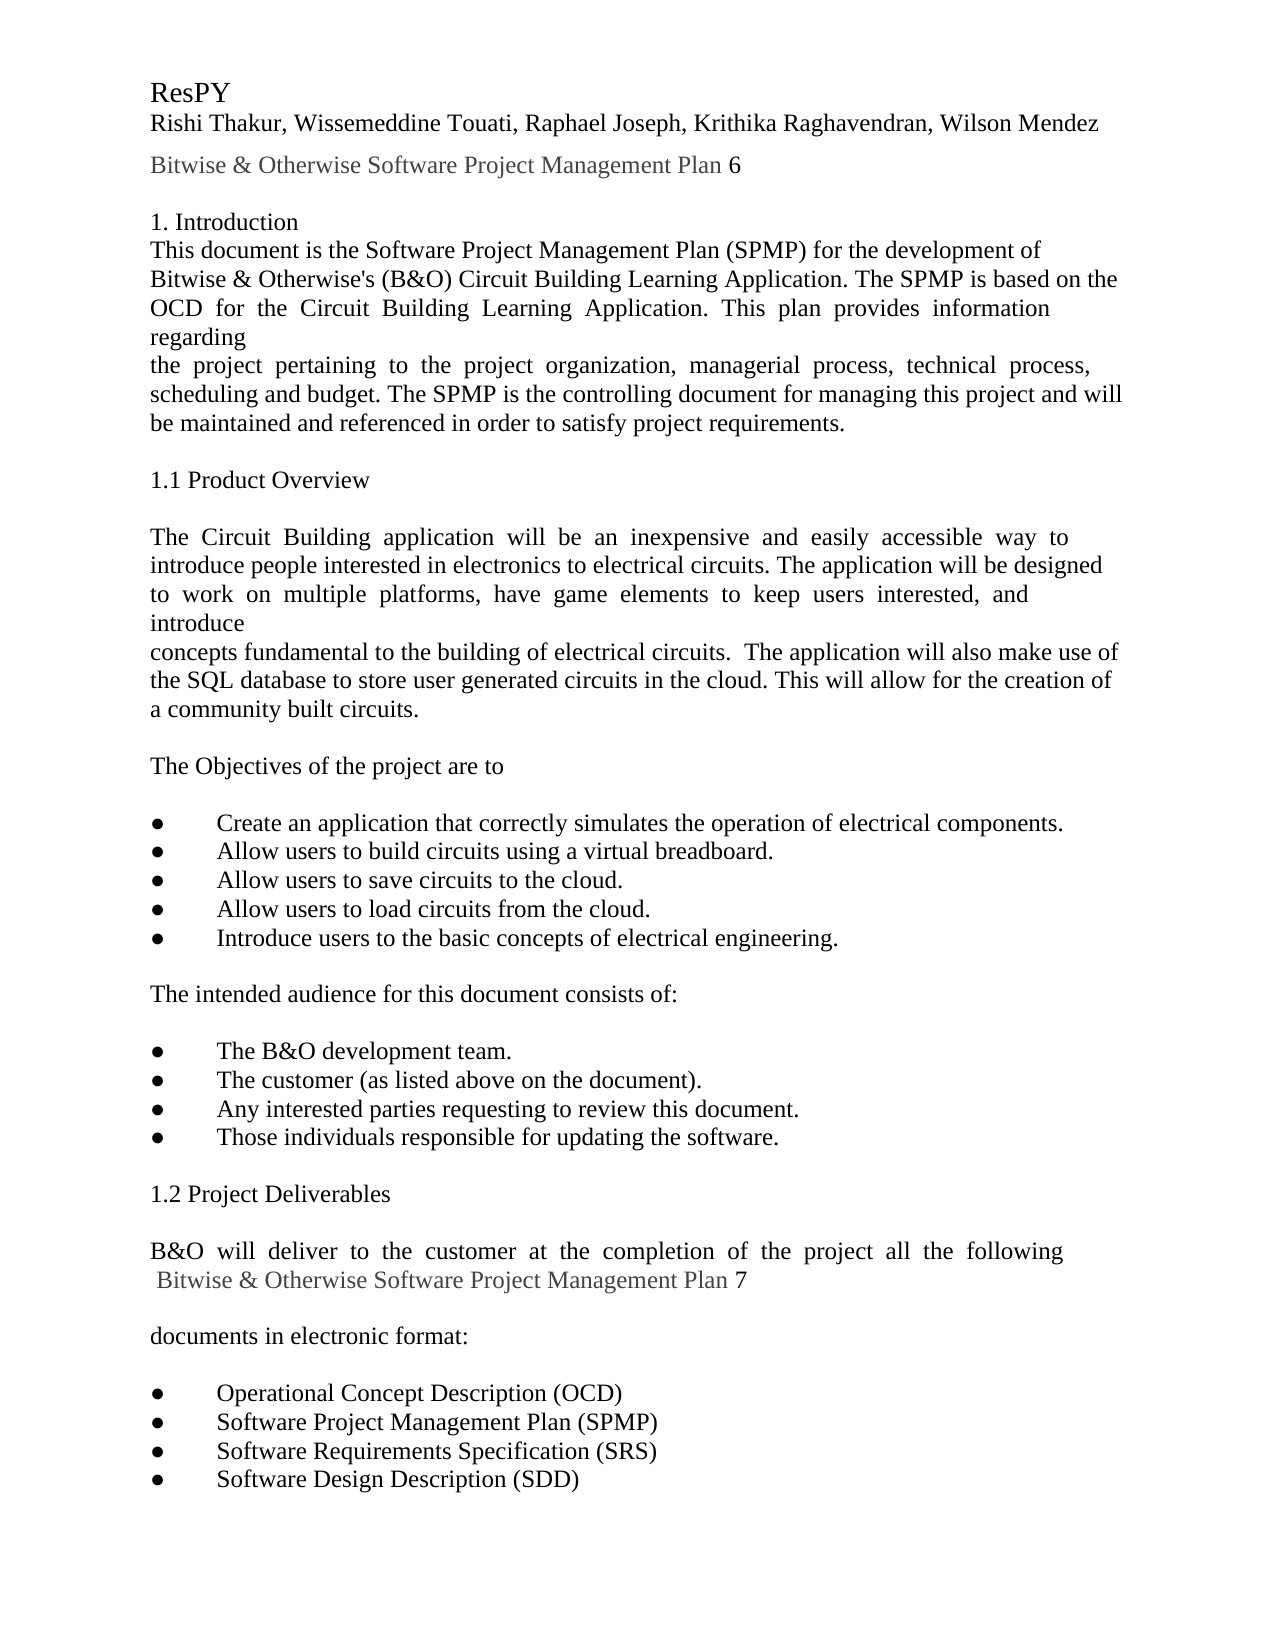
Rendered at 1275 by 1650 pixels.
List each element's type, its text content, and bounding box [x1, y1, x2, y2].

text The Circuit Building application will be an inexpensive and easily accessible way to [150, 522, 1125, 550]
text ● Software Design Description (SDD) [150, 1464, 1125, 1493]
text Bitwise & Otherwise Software Project Management Plan 7 [150, 1265, 1125, 1293]
text 1.2 Project Deliverables [150, 1179, 1125, 1208]
text ● Create an application that correctly simulates the operation of electrical components. [150, 808, 1125, 836]
text 1. Introduction [150, 207, 1125, 236]
text ● Software Project Management Plan (SPMP) [150, 1407, 1125, 1436]
text the SQL database to store user generated circuits in the cloud. This will allow for the creation of [150, 665, 1125, 694]
text Bitwise & Otherwise Software Project Management Plan 6 [150, 150, 1125, 179]
text concepts fundamental to the building of electrical circuits. The application will also make use of [150, 637, 1125, 665]
text ● Those individuals responsible for updating the software. [150, 1122, 1125, 1151]
text The intended audience for this document consists of: [150, 979, 1125, 1008]
text ● The customer (as listed above on the document). [150, 1065, 1125, 1094]
text the project pertaining to the project organization, managerial process, technical process, [150, 351, 1125, 379]
text ● Introduce users to the basic concepts of electrical engineering. [150, 923, 1125, 951]
text ● Allow users to build circuits using a virtual breadboard. [150, 836, 1125, 865]
text ● The B&O development team. [150, 1036, 1125, 1065]
text B&O will deliver to the customer at the completion of the project all the following [150, 1236, 1125, 1265]
text ● Any interested parties requesting to review this document. [150, 1094, 1125, 1122]
text 1.1 Product Overview [150, 465, 1125, 493]
text documents in electronic format: [150, 1321, 1125, 1350]
text ● Allow users to load circuits from the cloud. [150, 894, 1125, 923]
text a community built circuits. [150, 694, 1125, 723]
text Bitwise & Otherwise's (B&O) Circuit Building Learning Application. The SPMP is based on the [150, 264, 1125, 293]
text to work on multiple platforms, have game elements to keep users interested, and introduce [150, 579, 1125, 637]
text scheduling and budget. The SPMP is the controlling document for managing this project and will [150, 379, 1125, 408]
text be maintained and referenced in order to satisfy project requirements. [150, 408, 1125, 437]
text ● Operational Concept Description (OCD) [150, 1378, 1125, 1407]
text This document is the Software Project Management Plan (SPMP) for the development of [150, 236, 1125, 264]
text ● Software Requirements Specification (SRS) [150, 1436, 1125, 1464]
text ● Allow users to save circuits to the cloud. [150, 865, 1125, 894]
text OCD for the Circuit Building Learning Application. This plan provides information regarding [150, 293, 1125, 351]
text introduce people interested in electronics to electrical circuits. The application will be designed [150, 550, 1125, 579]
text The Objectives of the project are to [150, 751, 1125, 779]
